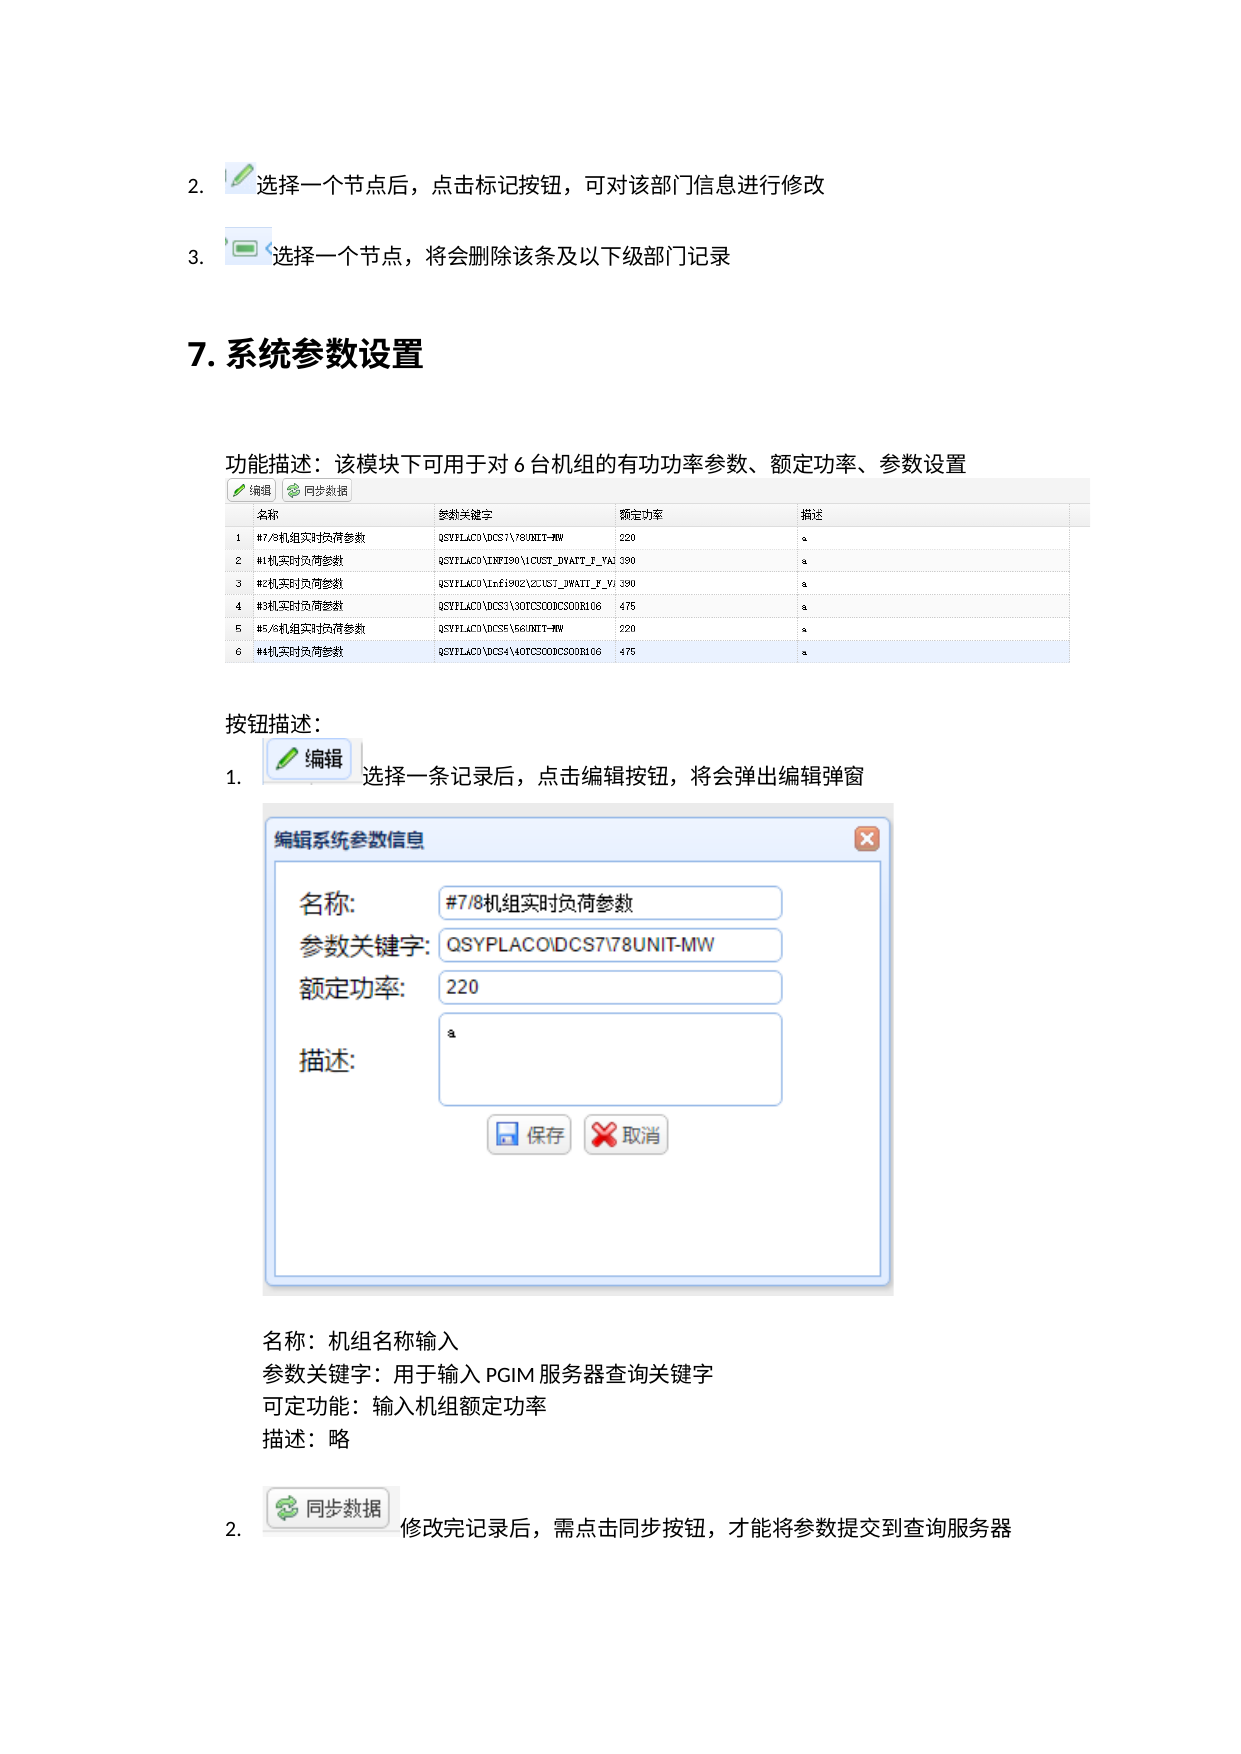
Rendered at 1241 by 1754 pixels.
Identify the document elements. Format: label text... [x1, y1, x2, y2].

picture [225, 227, 272, 265]
picture [262, 1486, 400, 1537]
list 选择一条记录后，点击编辑按钮，将会弹出编辑弹窗 [225, 739, 1053, 804]
list 按钮描述： [225, 706, 1053, 739]
picture [225, 478, 1091, 703]
list 参数关键字：用于输入PGIM服务器查询关键字 [262, 1356, 1053, 1389]
subtitle 系统参数设置 [187, 319, 1053, 384]
list 选择一个节点后，点击标记按钮，可对该部门信息进行修改 [187, 162, 1053, 227]
list 可定功能：输入机组额定功率 [262, 1389, 1053, 1421]
list 修改完记录后，需点击同步按钮，才能将参数提交到查询服务器 [225, 1486, 1053, 1551]
list 功能描述：该模块下可用于对6台机组的有功功率参数、额定功率、参数设置 [225, 446, 1053, 478]
list 描述：略 [262, 1421, 1053, 1454]
picture [225, 162, 257, 194]
picture [262, 738, 363, 785]
list 名称：机组名称输入 [262, 1324, 1053, 1356]
list 选择一个节点，将会删除该条及以下级部门记录 [187, 227, 1053, 292]
picture [262, 803, 894, 1296]
